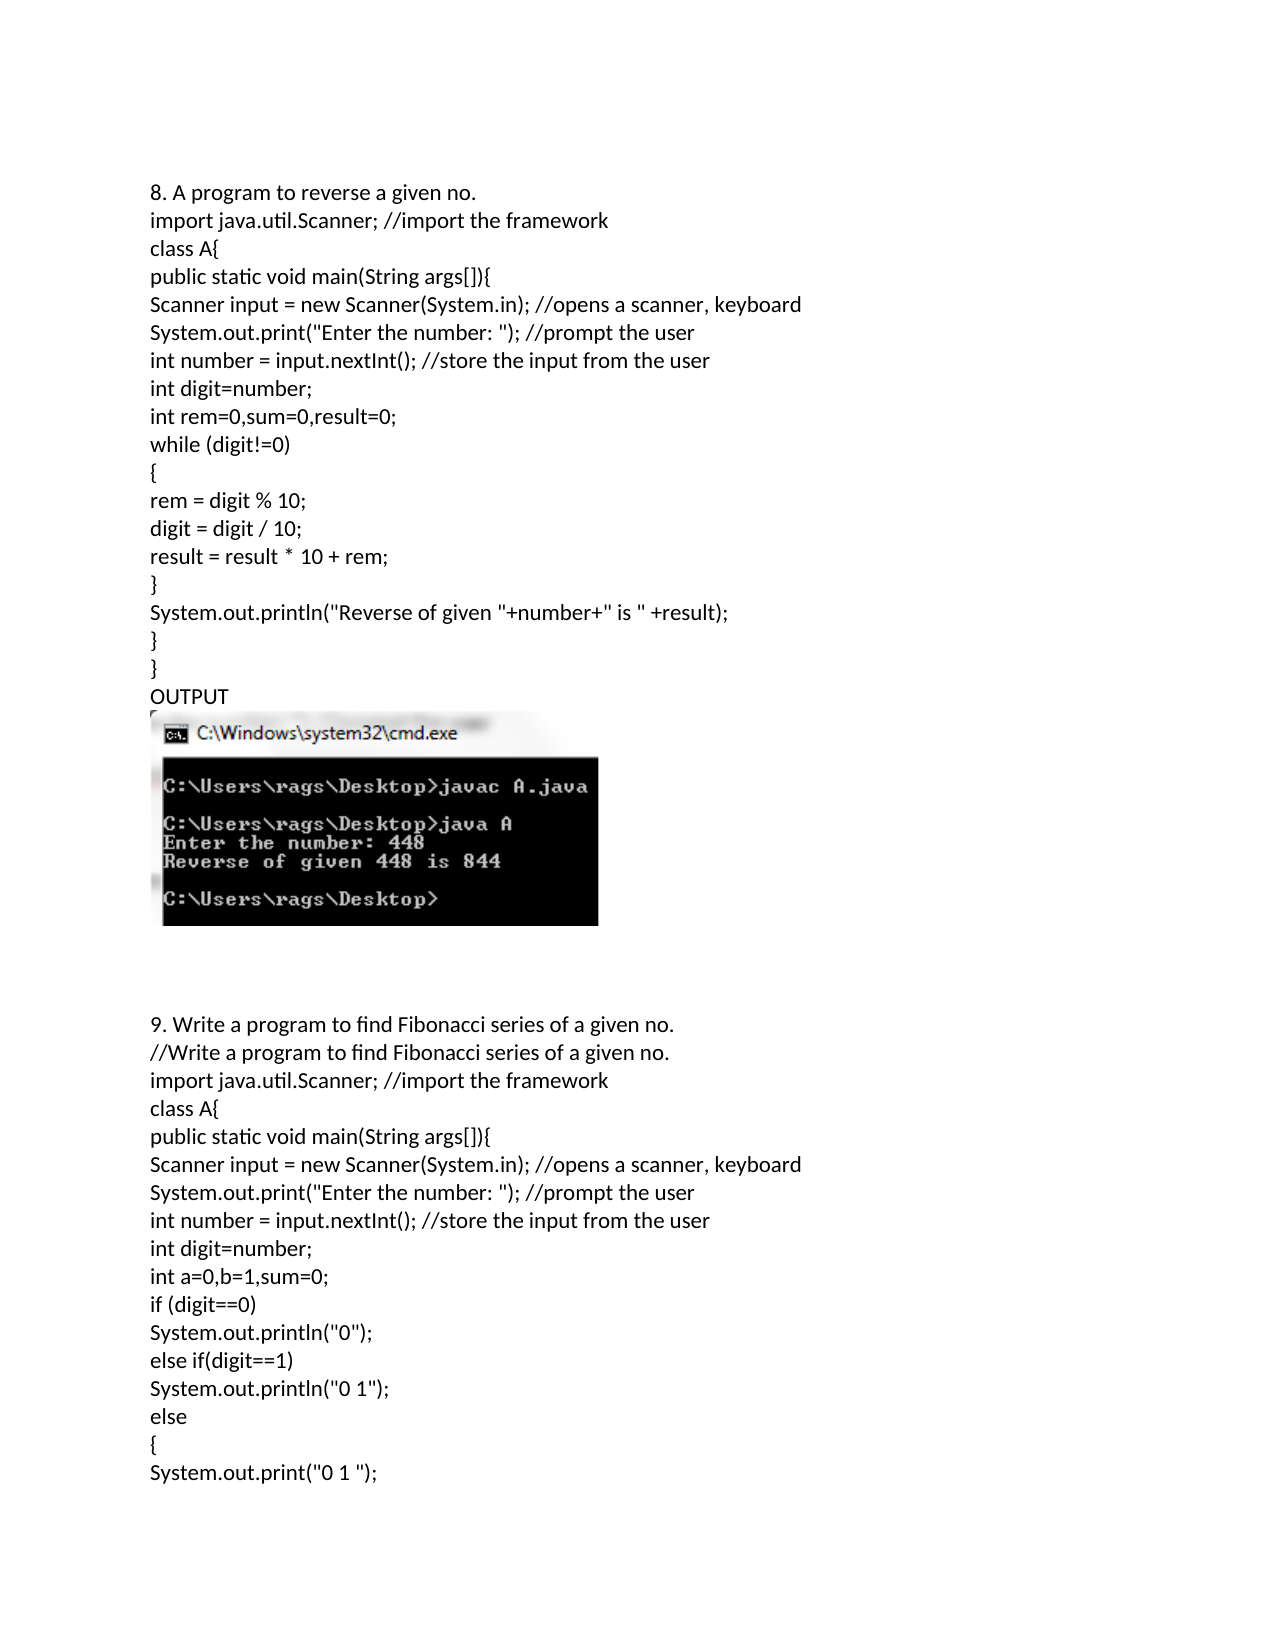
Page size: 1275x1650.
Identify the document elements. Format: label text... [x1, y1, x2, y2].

text } [150, 654, 1125, 682]
text int digit=number; [150, 374, 1125, 402]
text 8. A program to reverse a given no. [150, 178, 1125, 206]
text System.out.print("Enter the number: "); //prompt the user [150, 1178, 1125, 1206]
text public static void main(String args[]){ [150, 1122, 1125, 1150]
text class A{ [150, 1094, 1125, 1122]
text } [150, 626, 1125, 654]
text int a=0,b=1,sum=0; [150, 1262, 1125, 1290]
text result = result * 10 + rem; [150, 542, 1125, 570]
text } [150, 570, 1125, 598]
text if (digit==0) [150, 1290, 1125, 1318]
text rem = digit % 10; [150, 486, 1125, 514]
text //Write a program to find Fibonacci series of a given no. [150, 1038, 1125, 1066]
text int number = input.nextInt(); //store the input from the user [150, 1206, 1125, 1234]
text System.out.println("0"); [150, 1318, 1125, 1346]
text while (digit!=0) [150, 430, 1125, 458]
text else if(digit==1) [150, 1346, 1125, 1374]
text System.out.print("0 1 "); [150, 1458, 1125, 1486]
text Scanner input = new Scanner(System.in); //opens a scanner, keyboard [150, 290, 1125, 318]
text { [150, 1430, 1125, 1458]
text 9. Write a program to find Fibonacci series of a given no. [150, 1010, 1125, 1038]
text System.out.println("Reverse of given "+number+" is " +result); [150, 598, 1125, 626]
text int digit=number; [150, 1234, 1125, 1262]
text System.out.print("Enter the number: "); //prompt the user [150, 318, 1125, 346]
text System.out.println("0 1"); [150, 1374, 1125, 1402]
text public static void main(String args[]){ [150, 262, 1125, 290]
text import java.util.Scanner; //import the framework [150, 1066, 1125, 1094]
text digit = digit / 10; [150, 514, 1125, 542]
text int number = input.nextInt(); //store the input from the user [150, 346, 1125, 374]
text class A{ [150, 234, 1125, 262]
text { [150, 458, 1125, 486]
text else [150, 1402, 1125, 1430]
text import java.util.Scanner; //import the framework [150, 206, 1125, 234]
text Scanner input = new Scanner(System.in); //opens a scanner, keyboard [150, 1150, 1125, 1178]
text int rem=0,sum=0,result=0; [150, 402, 1125, 430]
text OUTPUT [150, 682, 1125, 710]
picture [150, 710, 599, 926]
